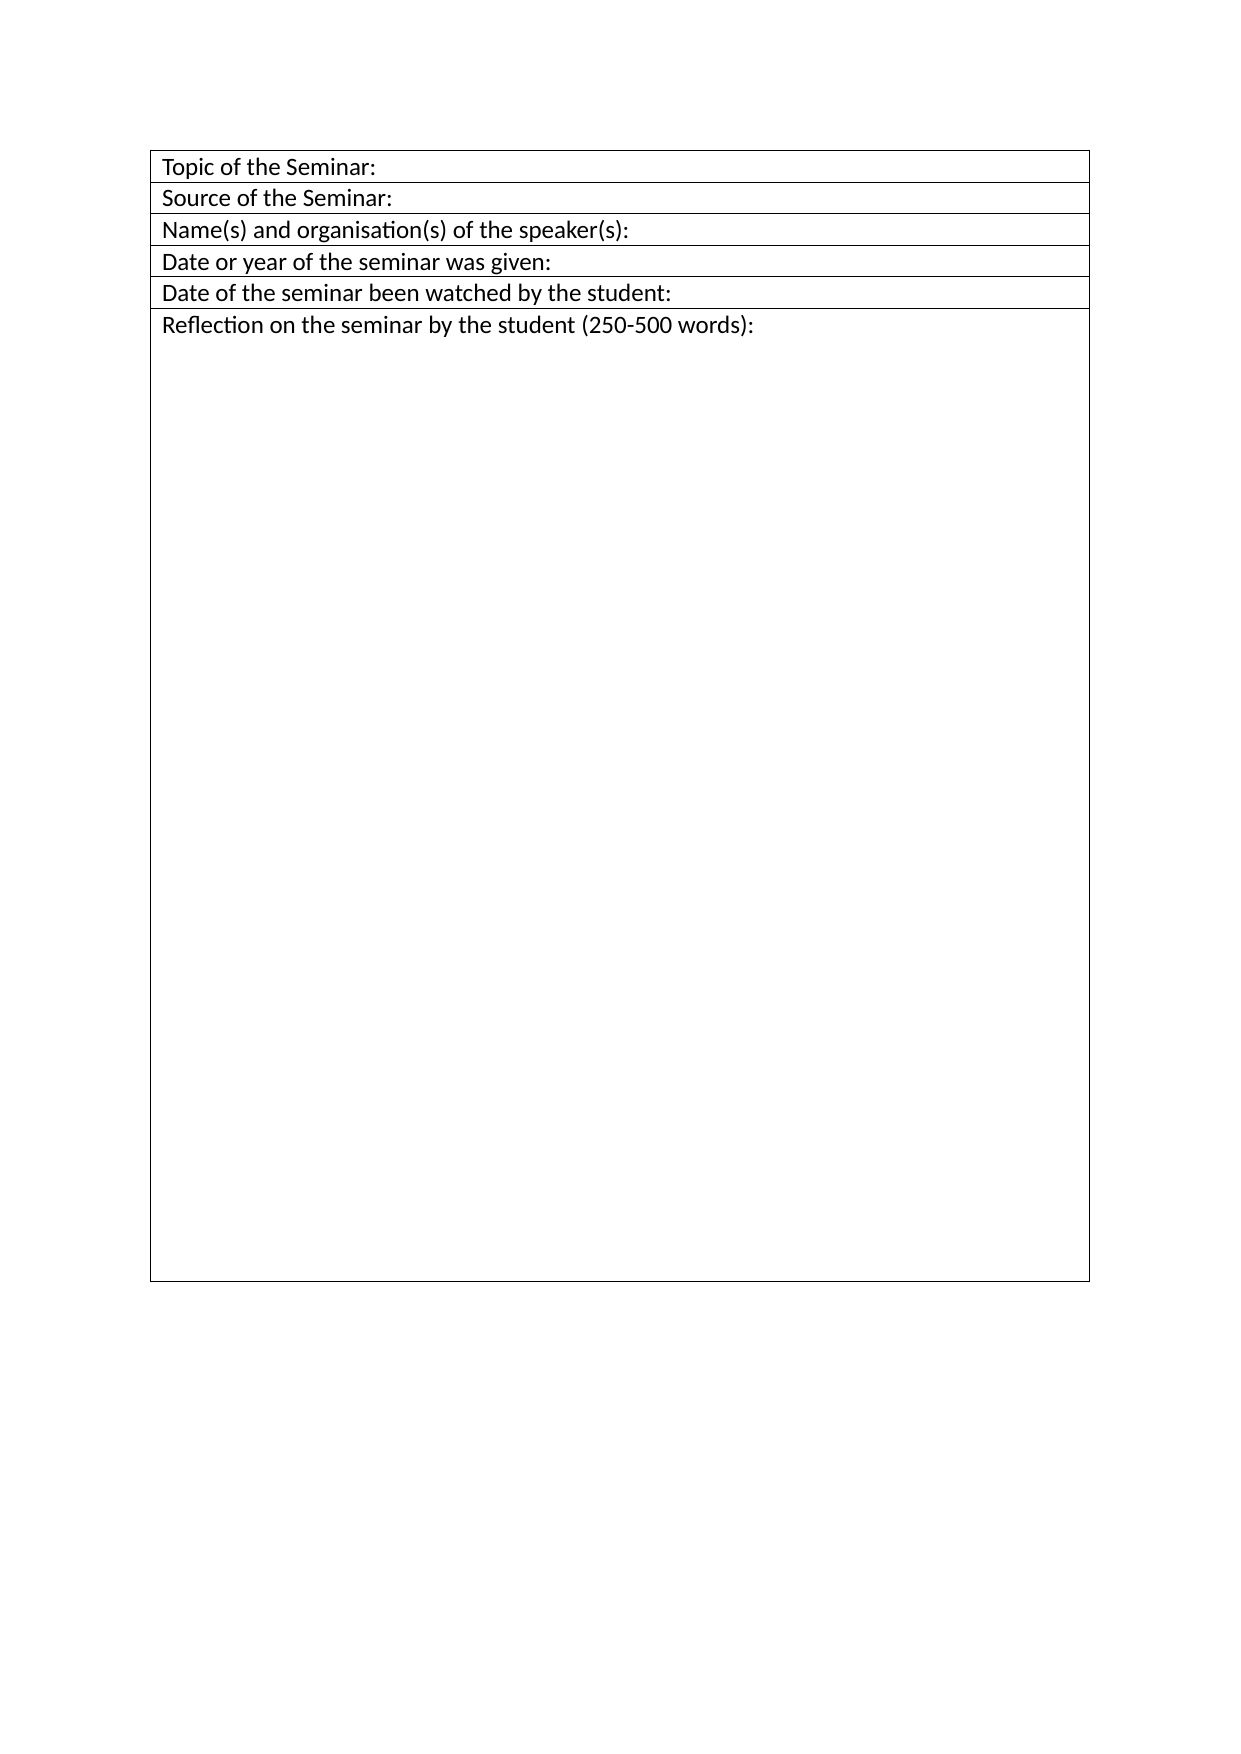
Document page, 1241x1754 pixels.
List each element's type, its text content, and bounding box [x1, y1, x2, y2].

table_cell Date or year of the seminar was given: [151, 246, 1089, 276]
table_cell Name(s) and organisation(s) of the speaker(s): [151, 214, 1089, 245]
table_header Topic of the Seminar: [151, 151, 1089, 182]
table_cell Date of the seminar been watched by the student: [151, 277, 1089, 308]
table_cell Source of the Seminar: [151, 183, 1089, 213]
table_cell Reflection on the seminar by the student (250-500 words): [151, 309, 1089, 1281]
